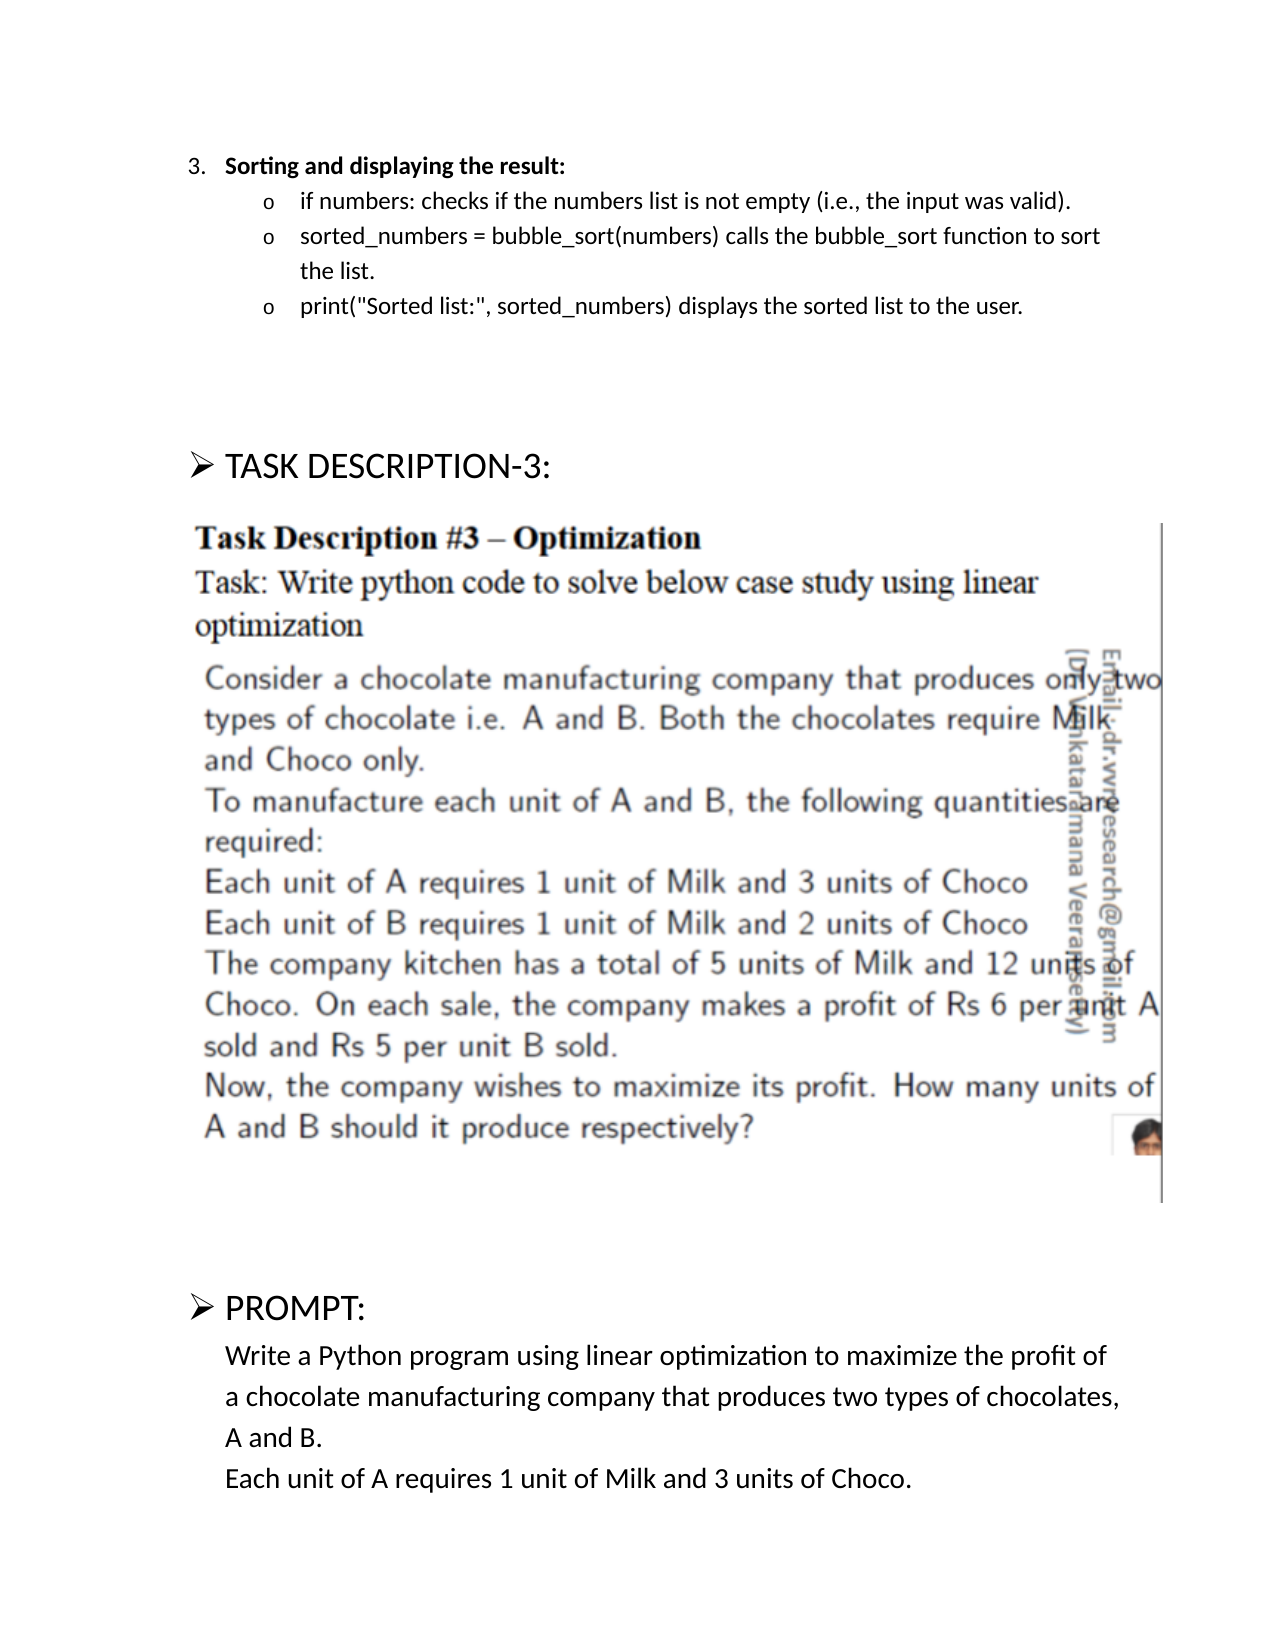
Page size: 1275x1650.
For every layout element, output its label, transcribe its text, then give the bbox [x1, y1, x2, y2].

list PROMPT: [187, 1284, 1125, 1330]
list sorted_numbers = bubble_sort(numbers) calls the bubble_sort function to sort the list. [262, 220, 1125, 286]
list Each unit of A requires 1 unit of Milk and 3 units of Choco. [225, 1460, 1125, 1496]
list print("Sorted list:", sorted_numbers) displays the sorted list to the user. [262, 290, 1125, 321]
list Write a Python program using linear optimization to maximize the profit of a chocolate manufacturing company that produces two types of chocolates, A and B. [225, 1337, 1125, 1454]
list if numbers: checks if the numbers list is not empty (i.e., the input was valid). [262, 185, 1125, 216]
picture [187, 523, 1163, 1203]
list Sorting and displaying the result: [187, 150, 1125, 181]
list TASK DESCRIPTION-3: [187, 442, 1125, 488]
